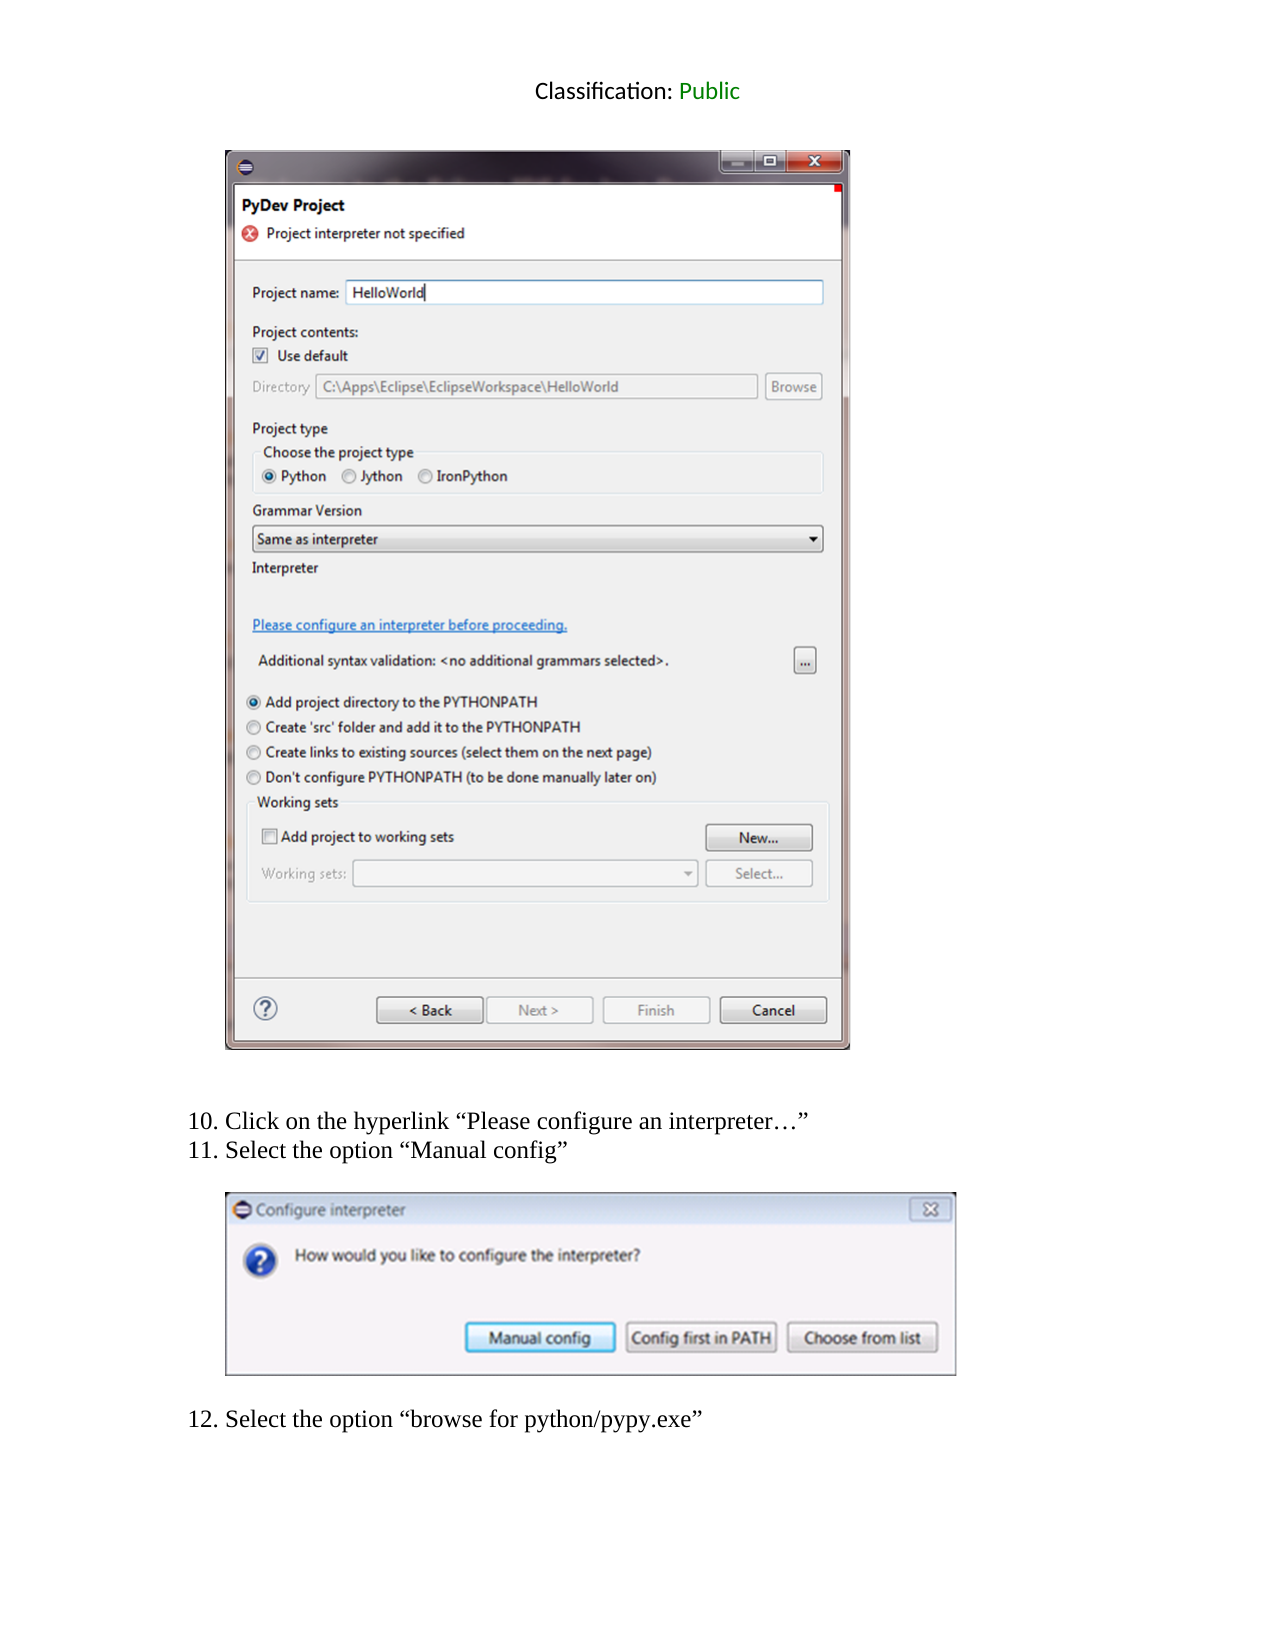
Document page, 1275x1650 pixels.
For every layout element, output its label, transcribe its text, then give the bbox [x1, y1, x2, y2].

picture [225, 1192, 957, 1376]
list Select the option “browse for python/pypy.exe” [187, 1404, 1125, 1433]
picture [225, 150, 851, 1050]
list Select the option “Manual config” [187, 1135, 1125, 1163]
list Click on the hyperlink “Please configure an interpreter…” [187, 1106, 1125, 1135]
